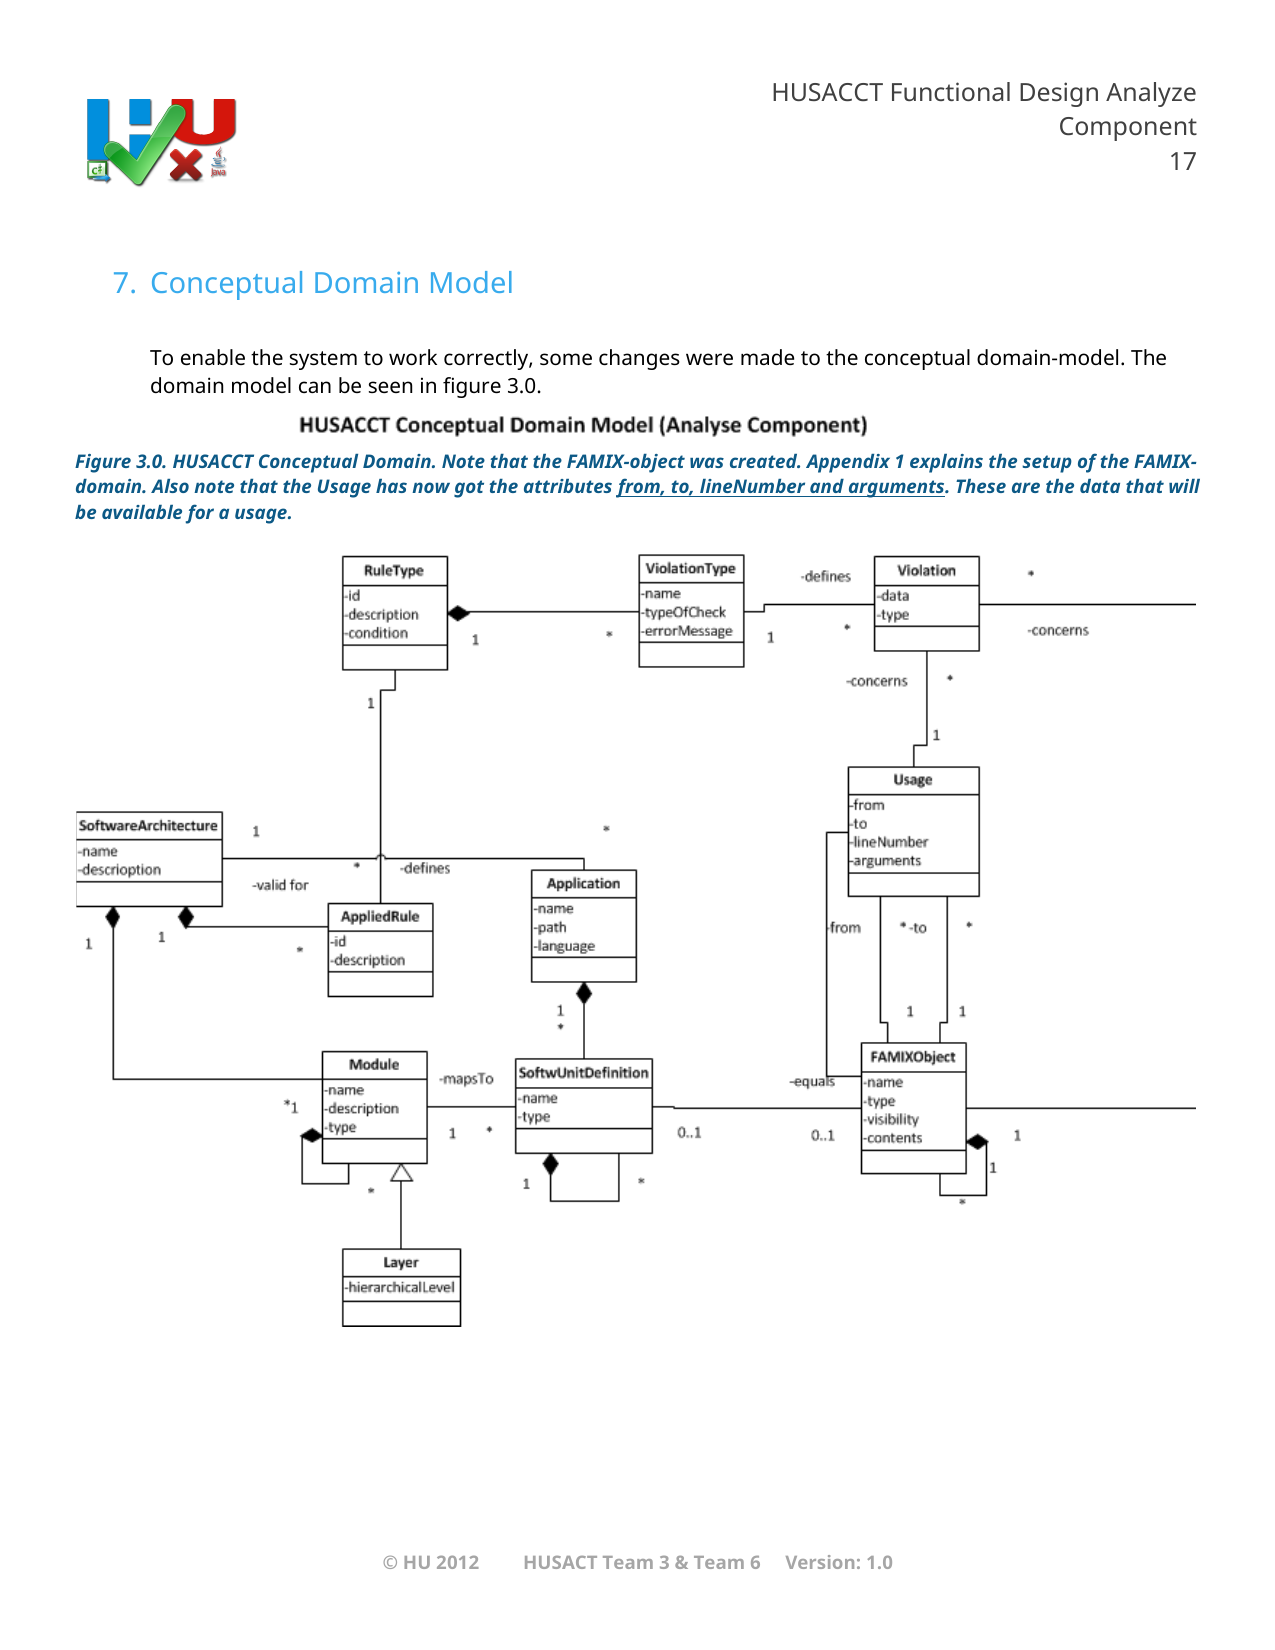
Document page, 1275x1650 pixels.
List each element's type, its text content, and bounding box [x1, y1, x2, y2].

picture [75, 525, 1196, 1324]
text To enable the system to work correctly, some changes were made to the conceptual domain-model. The domain model can be seen in figure 3.0. [150, 343, 1200, 400]
picture [75, 408, 1196, 448]
picture [75, 74, 243, 209]
subtitle Conceptual Domain Model [112, 262, 1200, 302]
